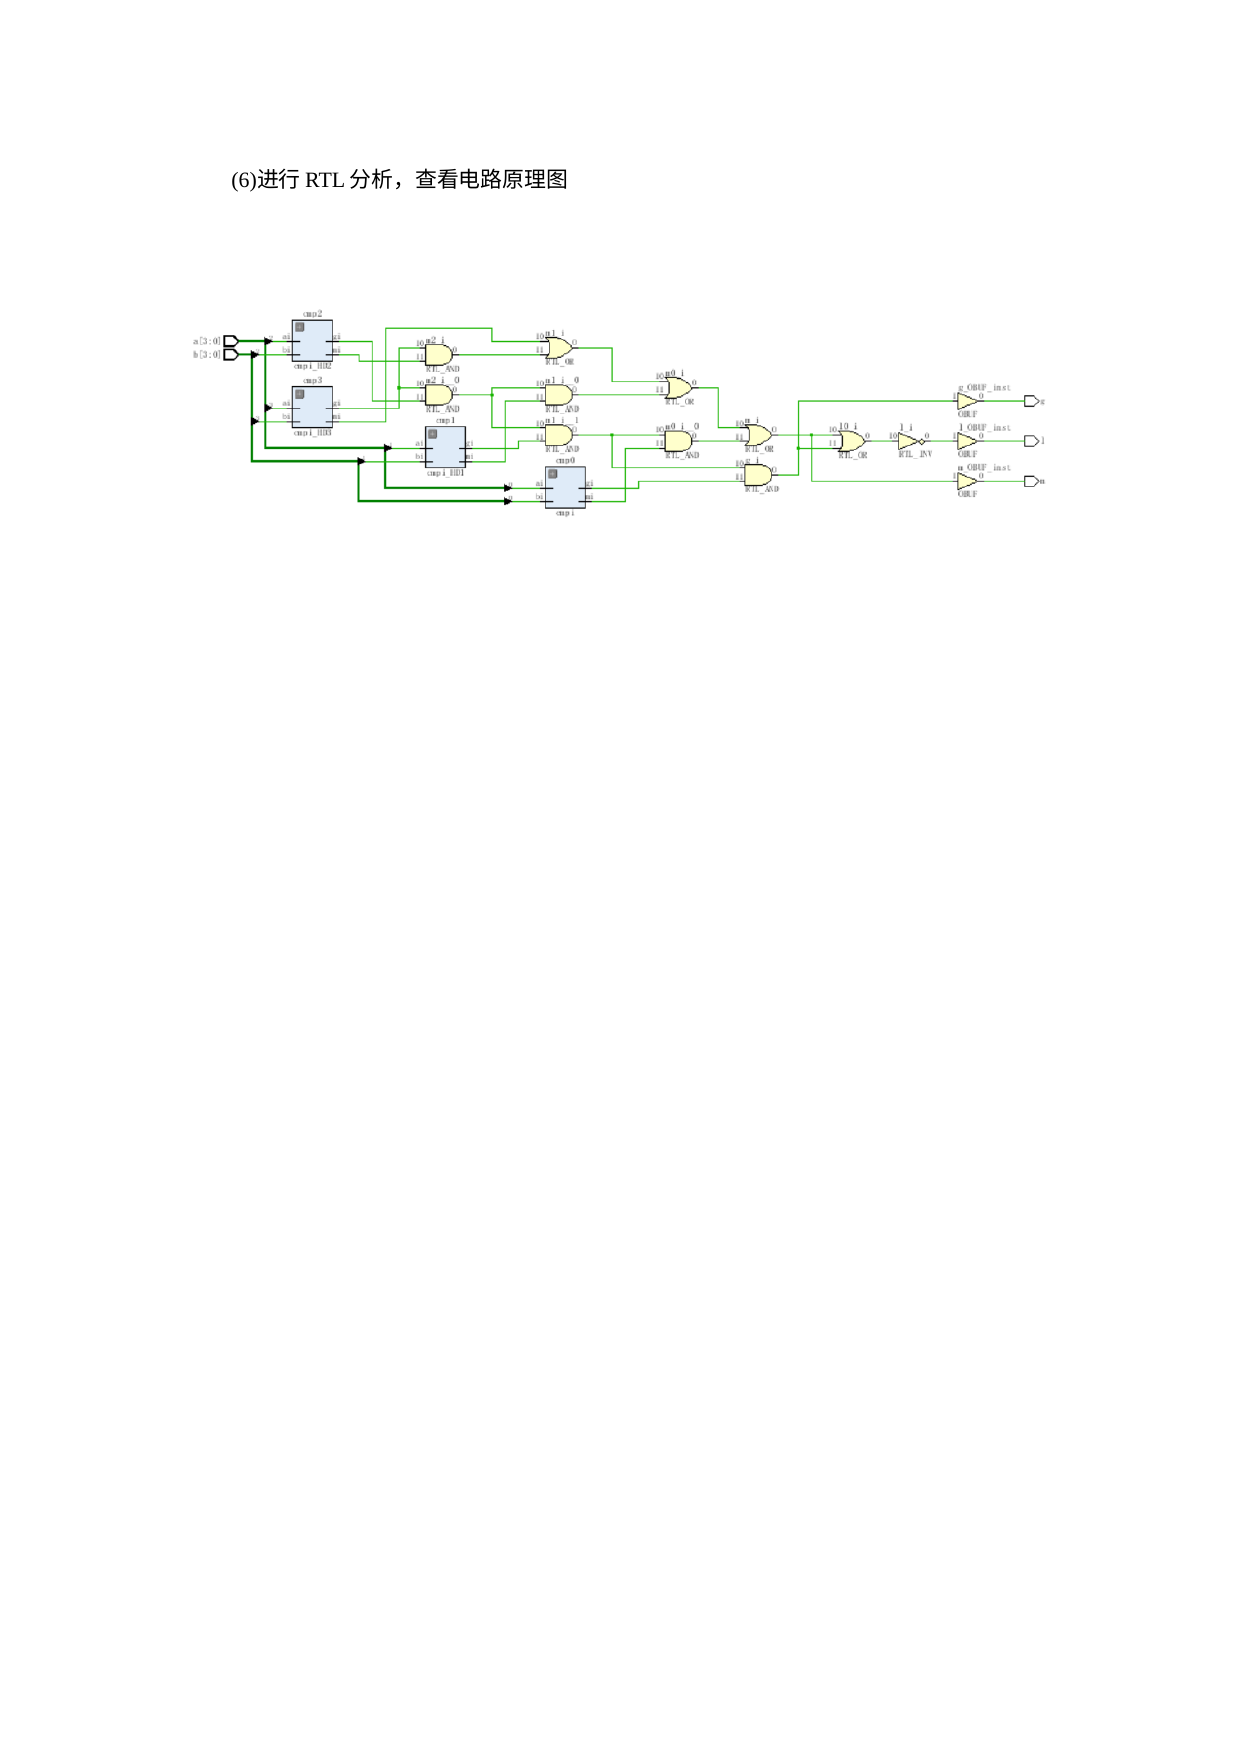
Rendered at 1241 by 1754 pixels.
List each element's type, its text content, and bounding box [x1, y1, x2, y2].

subtitle (6)进行RTL分析，查看电路原理图 [187, 162, 1053, 194]
picture [187, 244, 1053, 596]
